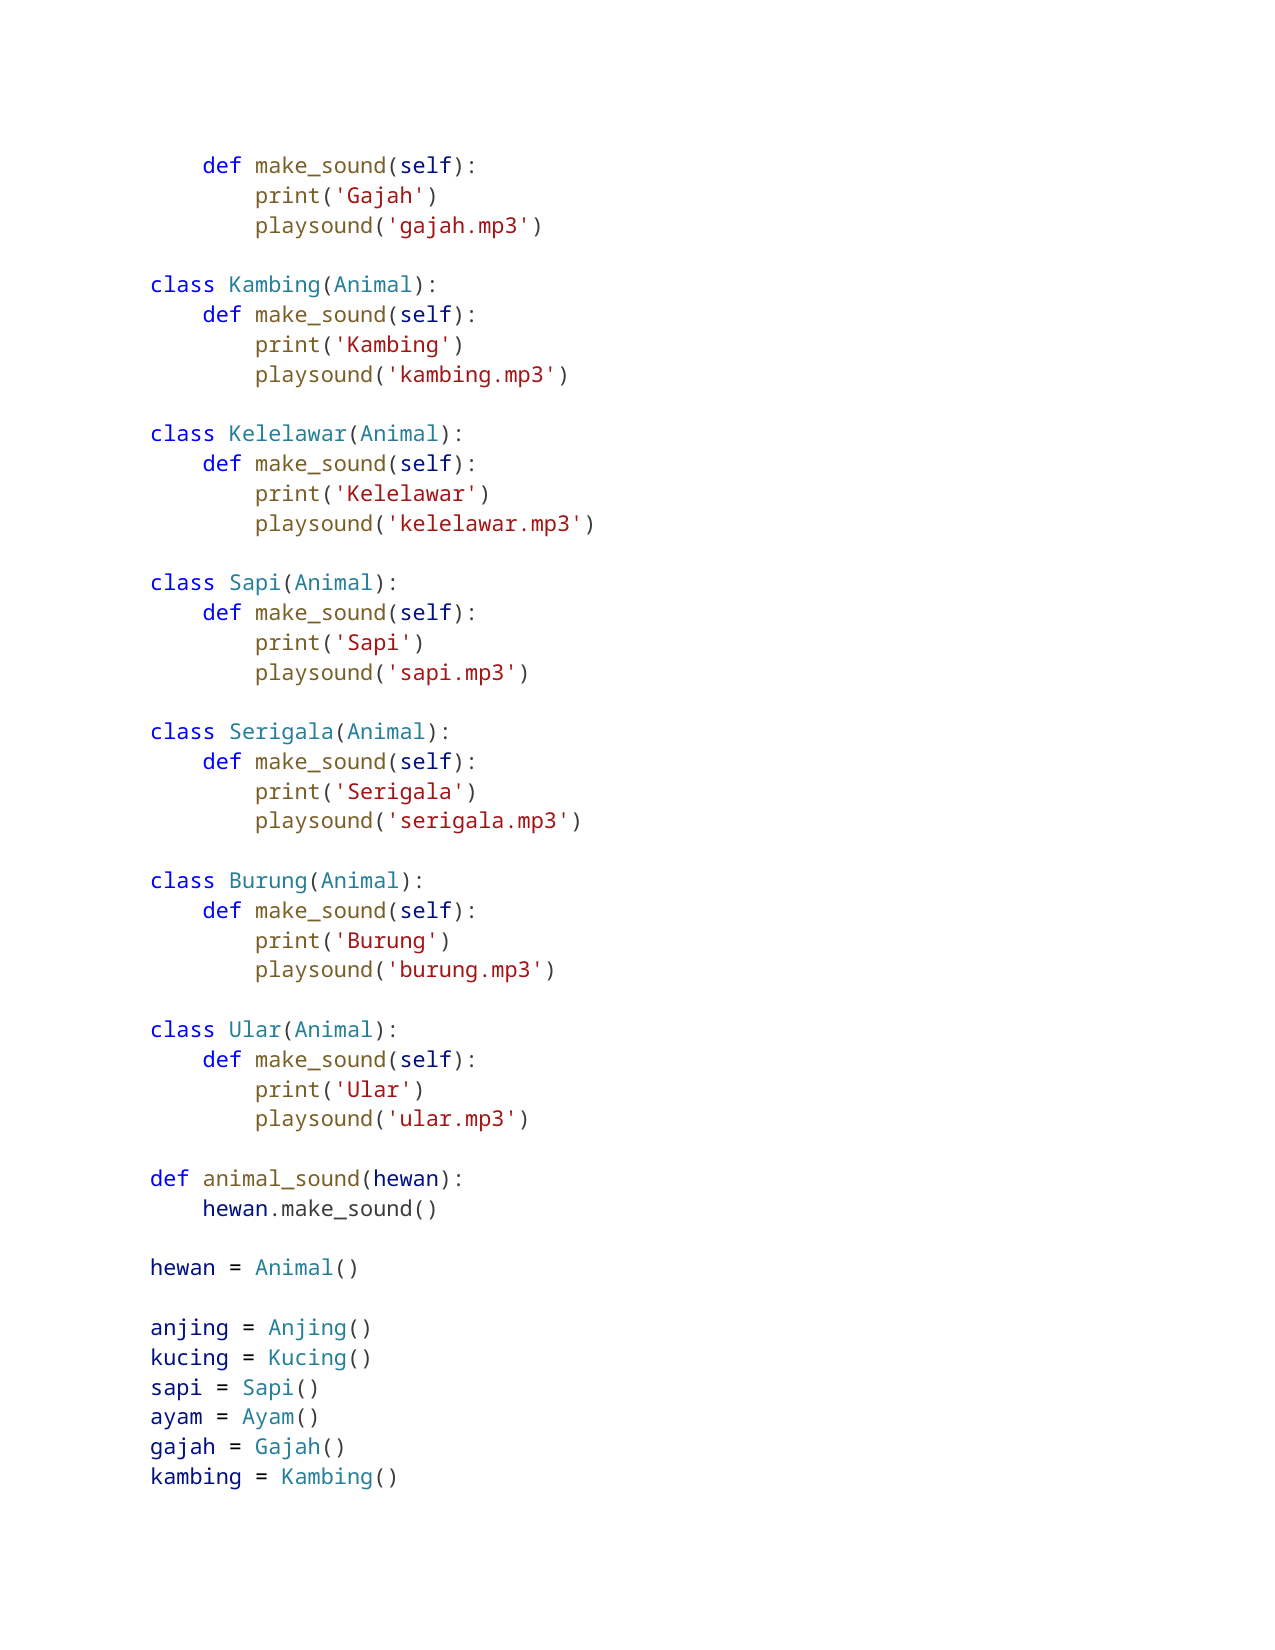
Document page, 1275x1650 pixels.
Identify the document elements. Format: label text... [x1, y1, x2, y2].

text print('Gajah') [150, 180, 1125, 209]
text ayam = Ayam() [150, 1401, 1125, 1431]
text print('Kelelawar') [150, 478, 1125, 507]
text print('Kambing') [150, 329, 1125, 358]
text def make_sound(self): [150, 1044, 1125, 1073]
text playsound('gajah.mp3') [150, 209, 1125, 239]
text anjing = Anjing() [150, 1312, 1125, 1342]
text def make_sound(self): [150, 597, 1125, 627]
text def make_sound(self): [150, 299, 1125, 329]
text playsound('kelelawar.mp3') [150, 507, 1125, 537]
text playsound('sapi.mp3') [150, 656, 1125, 686]
text hewan.make_sound() [150, 1193, 1125, 1222]
text class Ular(Animal): [150, 1014, 1125, 1044]
text print('Burung') [150, 924, 1125, 954]
text def animal_sound(hewan): [150, 1163, 1125, 1193]
text playsound('serigala.mp3') [150, 805, 1125, 835]
text print('Sapi') [150, 627, 1125, 656]
text kambing = Kambing() [150, 1461, 1125, 1491]
text class Kambing(Animal): [150, 269, 1125, 299]
text print('Serigala') [150, 776, 1125, 805]
text class Kelelawar(Animal): [150, 418, 1125, 448]
text playsound('kambing.mp3') [150, 358, 1125, 388]
text hewan = Animal() [150, 1252, 1125, 1282]
text print('Ular') [150, 1073, 1125, 1103]
text def make_sound(self): [150, 895, 1125, 924]
text sapi = Sapi() [150, 1371, 1125, 1401]
text class Serigala(Animal): [150, 716, 1125, 746]
text def make_sound(self): [150, 746, 1125, 776]
text gajah = Gajah() [150, 1431, 1125, 1461]
text kucing = Kucing() [150, 1342, 1125, 1371]
text playsound('burung.mp3') [150, 954, 1125, 984]
text class Burung(Animal): [150, 865, 1125, 895]
text def make_sound(self): [150, 448, 1125, 478]
text playsound('ular.mp3') [150, 1103, 1125, 1133]
text class Sapi(Animal): [150, 567, 1125, 597]
text def make_sound(self): [150, 150, 1125, 180]
